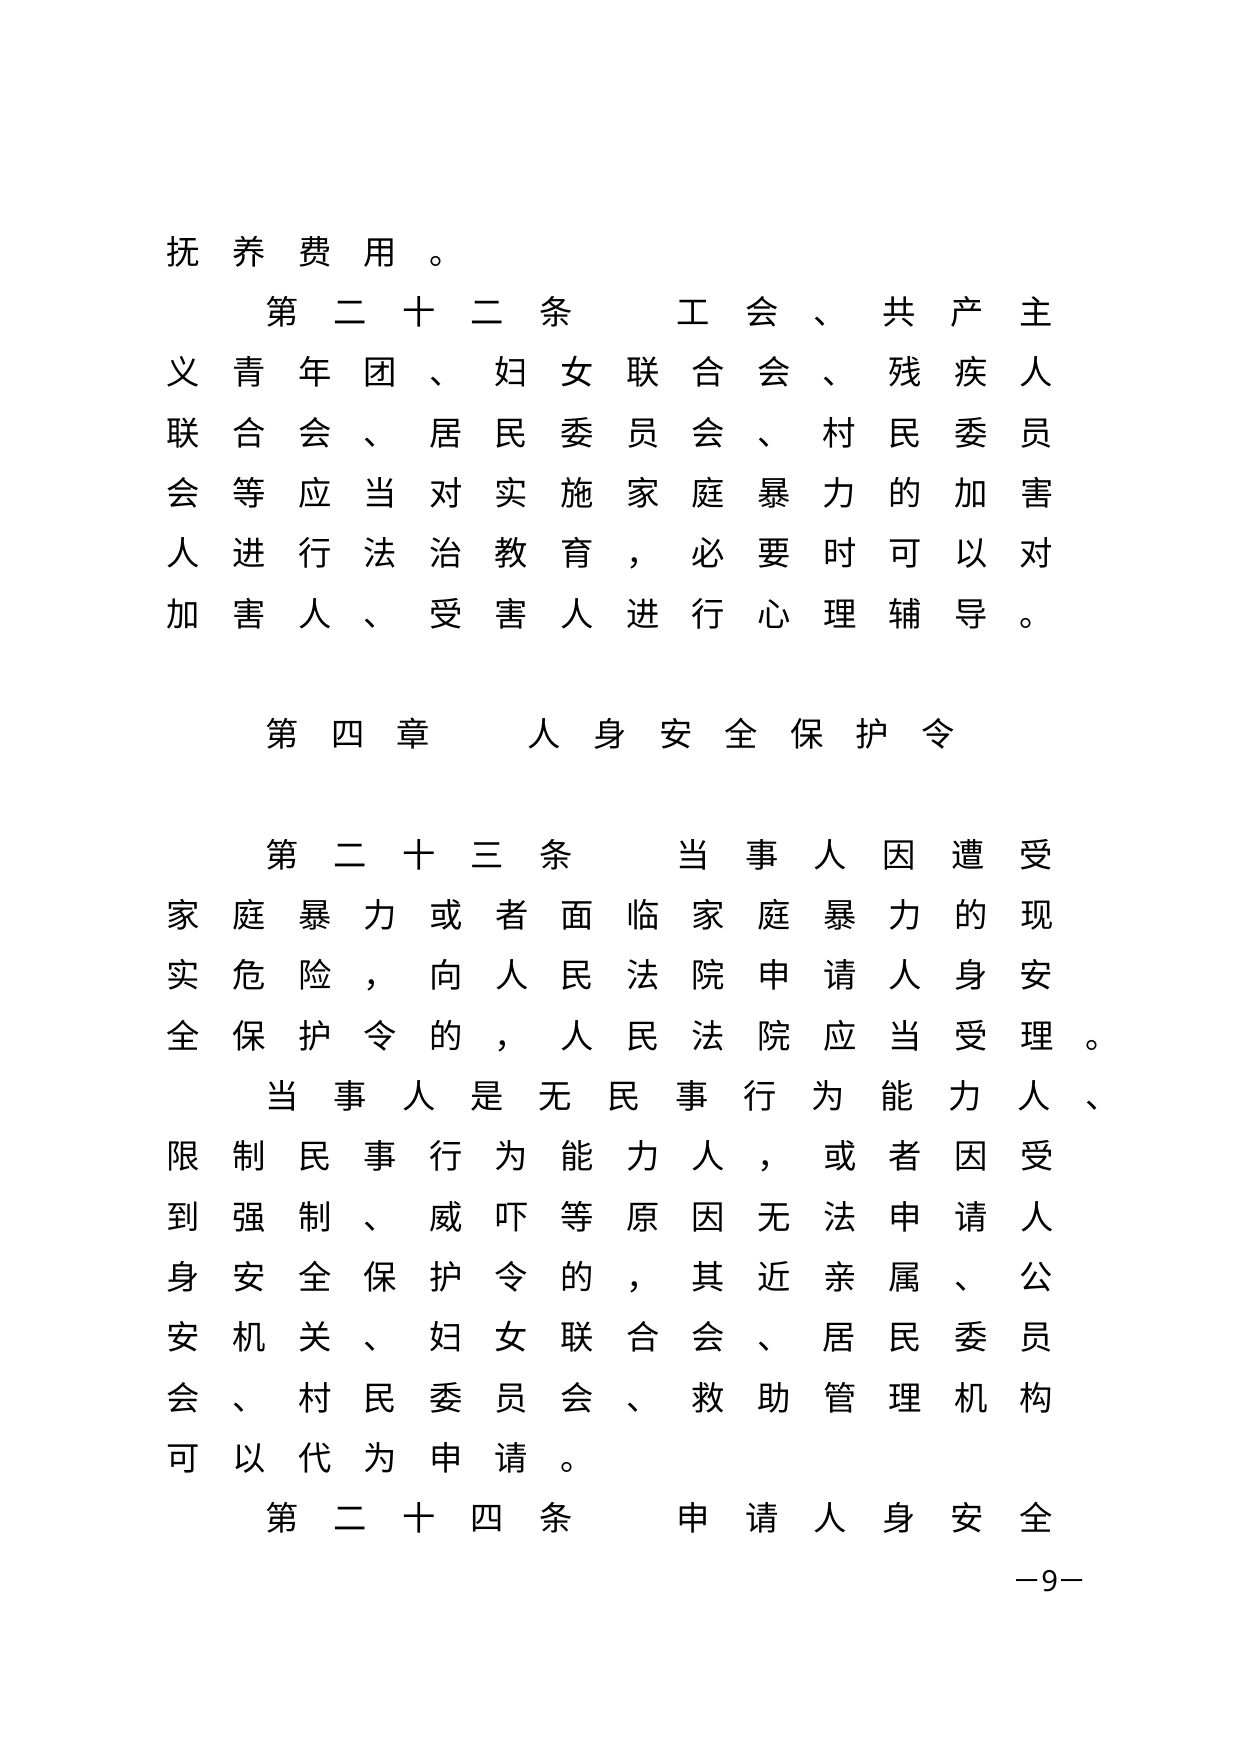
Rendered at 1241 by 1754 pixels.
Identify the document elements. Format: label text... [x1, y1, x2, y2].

text 当事人是无民事行为能力人、限制民事行为能力人，或者因受到强制、威吓等原因无法申请人身安全保护令的，其近亲属、公安机关、妇女联合会、居民委员会、村民委员会、救助管理机构可以代为申请。 [167, 1064, 1085, 1486]
text 被撤销监护人资格的加害人，应当继续负担相应的赡养、扶养、抚养费用。 [167, 219, 1085, 280]
text 第二十二条 工会、共产主义青年团、妇女联合会、残疾人联合会、居民委员会、村民委员会等应当对实施家庭暴力的加害人进行法治教育，必要时可以对加害人、受害人进行心理辅导。 [167, 280, 1085, 642]
text 第二十四条 申请人身安全保护令应当以书面方式提出；书面申请确有困难的，可以口头申请，由人民法院记入笔录。 [167, 1486, 1085, 1546]
text 第四章 人身安全保护令 [167, 702, 1085, 762]
text 第二十三条 当事人因遭受家庭暴力或者面临家庭暴力的现实危险，向人民法院申请人身安全保护令的，人民法院应当受理。 [167, 823, 1085, 1064]
